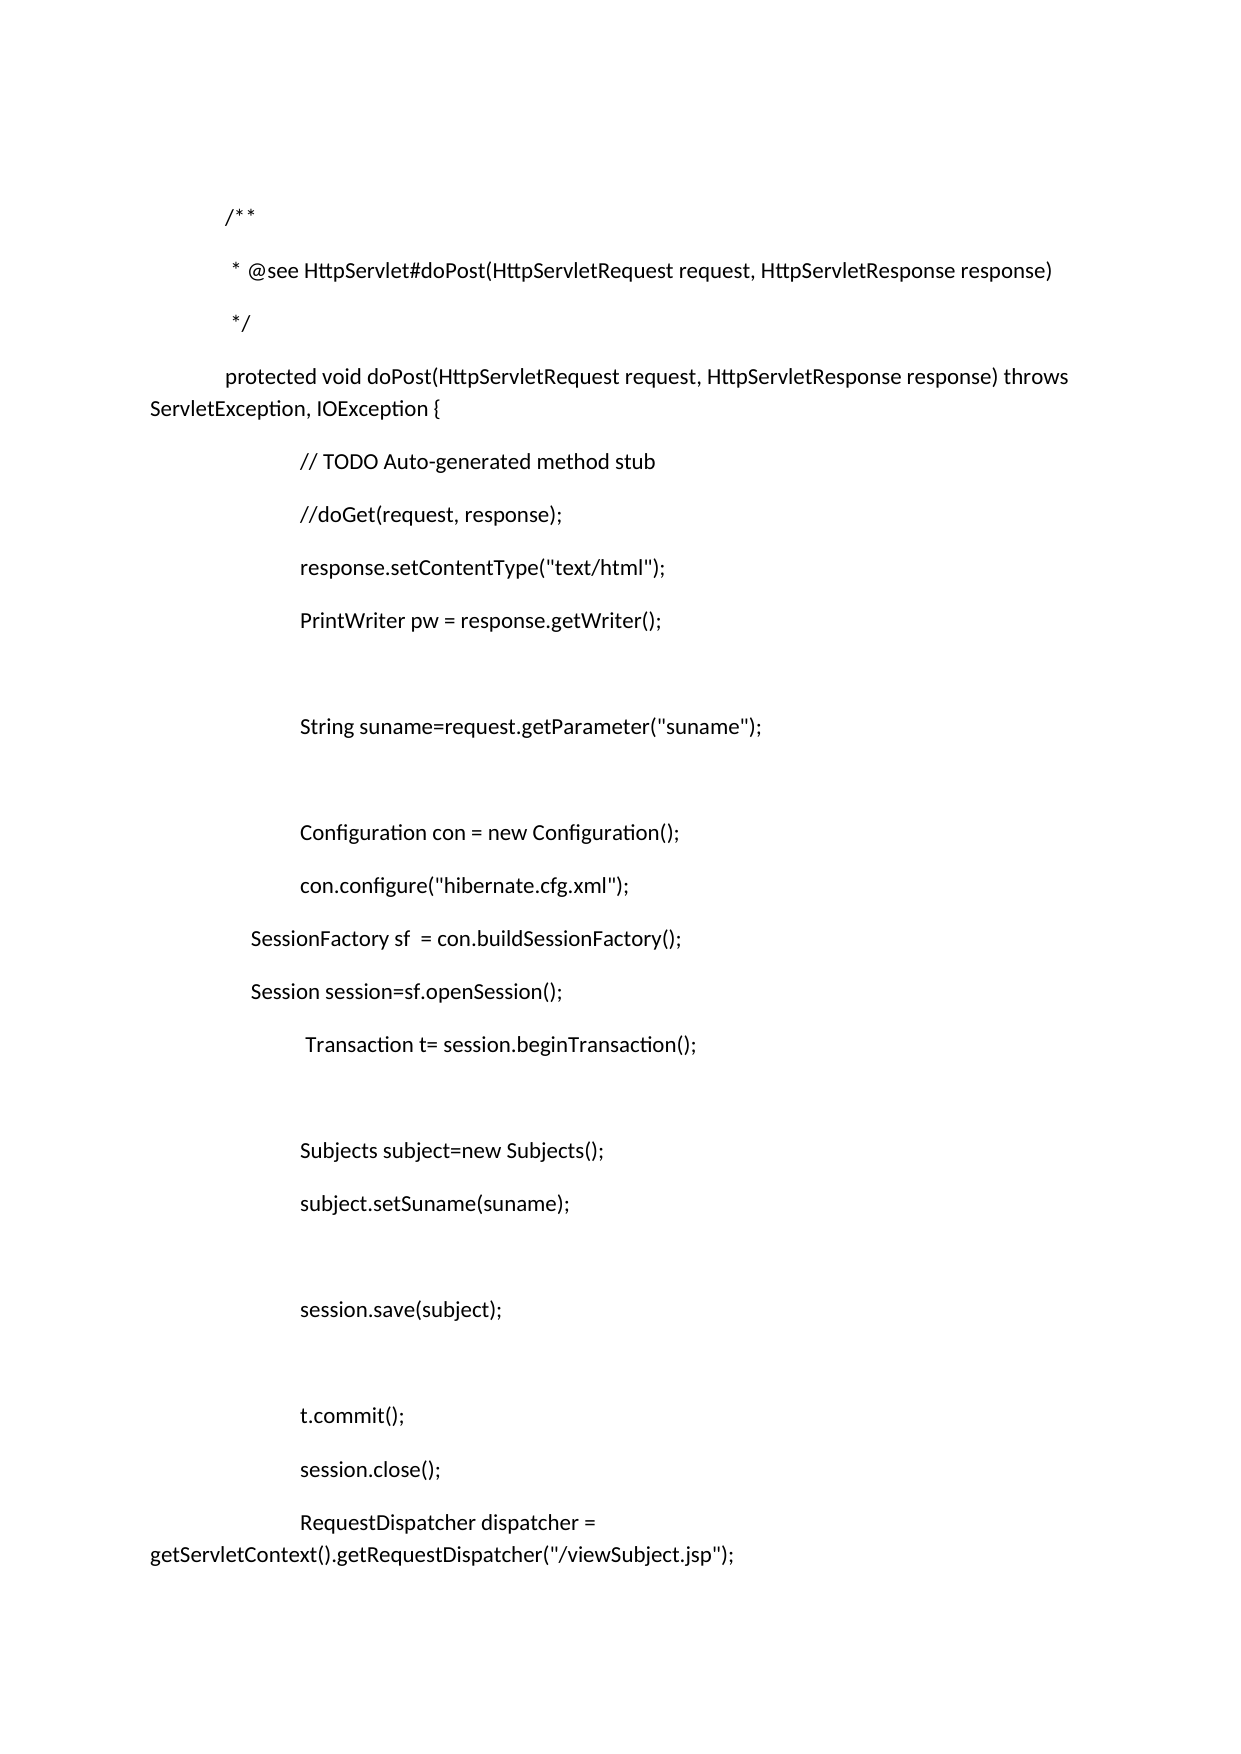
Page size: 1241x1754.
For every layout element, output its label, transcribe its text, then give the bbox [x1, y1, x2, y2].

text RequestDispatcher dispatcher = getServletContext().getRequestDispatcher("/viewSubject.jsp"); [150, 1508, 1090, 1568]
text Configuration con = new Configuration(); [150, 818, 1090, 846]
text session.save(subject); [150, 1296, 1090, 1324]
text PrintWriter pw = response.getWriter(); [150, 606, 1090, 634]
text // TODO Auto-generated method stub [150, 447, 1090, 475]
text //doGet(request, response); [150, 500, 1090, 528]
text String suname=request.getParameter("suname"); [150, 712, 1090, 740]
text response.setContentType("text/html"); [150, 553, 1090, 581]
text subject.setSuname(suname); [150, 1189, 1090, 1218]
text /** [150, 203, 1090, 231]
text */ [150, 309, 1090, 337]
text Subjects subject=new Subjects(); [150, 1137, 1090, 1164]
text con.configure("hibernate.cfg.xml"); [150, 871, 1090, 899]
text t.commit(); [150, 1402, 1090, 1430]
text Session session=sf.openSession(); [150, 977, 1090, 1006]
text * @see HttpServlet#doPost(HttpServletRequest request, HttpServletResponse response) [150, 256, 1090, 284]
text SessionFactory sf = con.buildSessionFactory(); [150, 924, 1090, 952]
text protected void doPost(HttpServletRequest request, HttpServletResponse response) throws ServletException, IOException { [150, 362, 1090, 422]
text Transaction t= session.beginTransaction(); [150, 1031, 1090, 1058]
text session.close(); [150, 1455, 1090, 1483]
